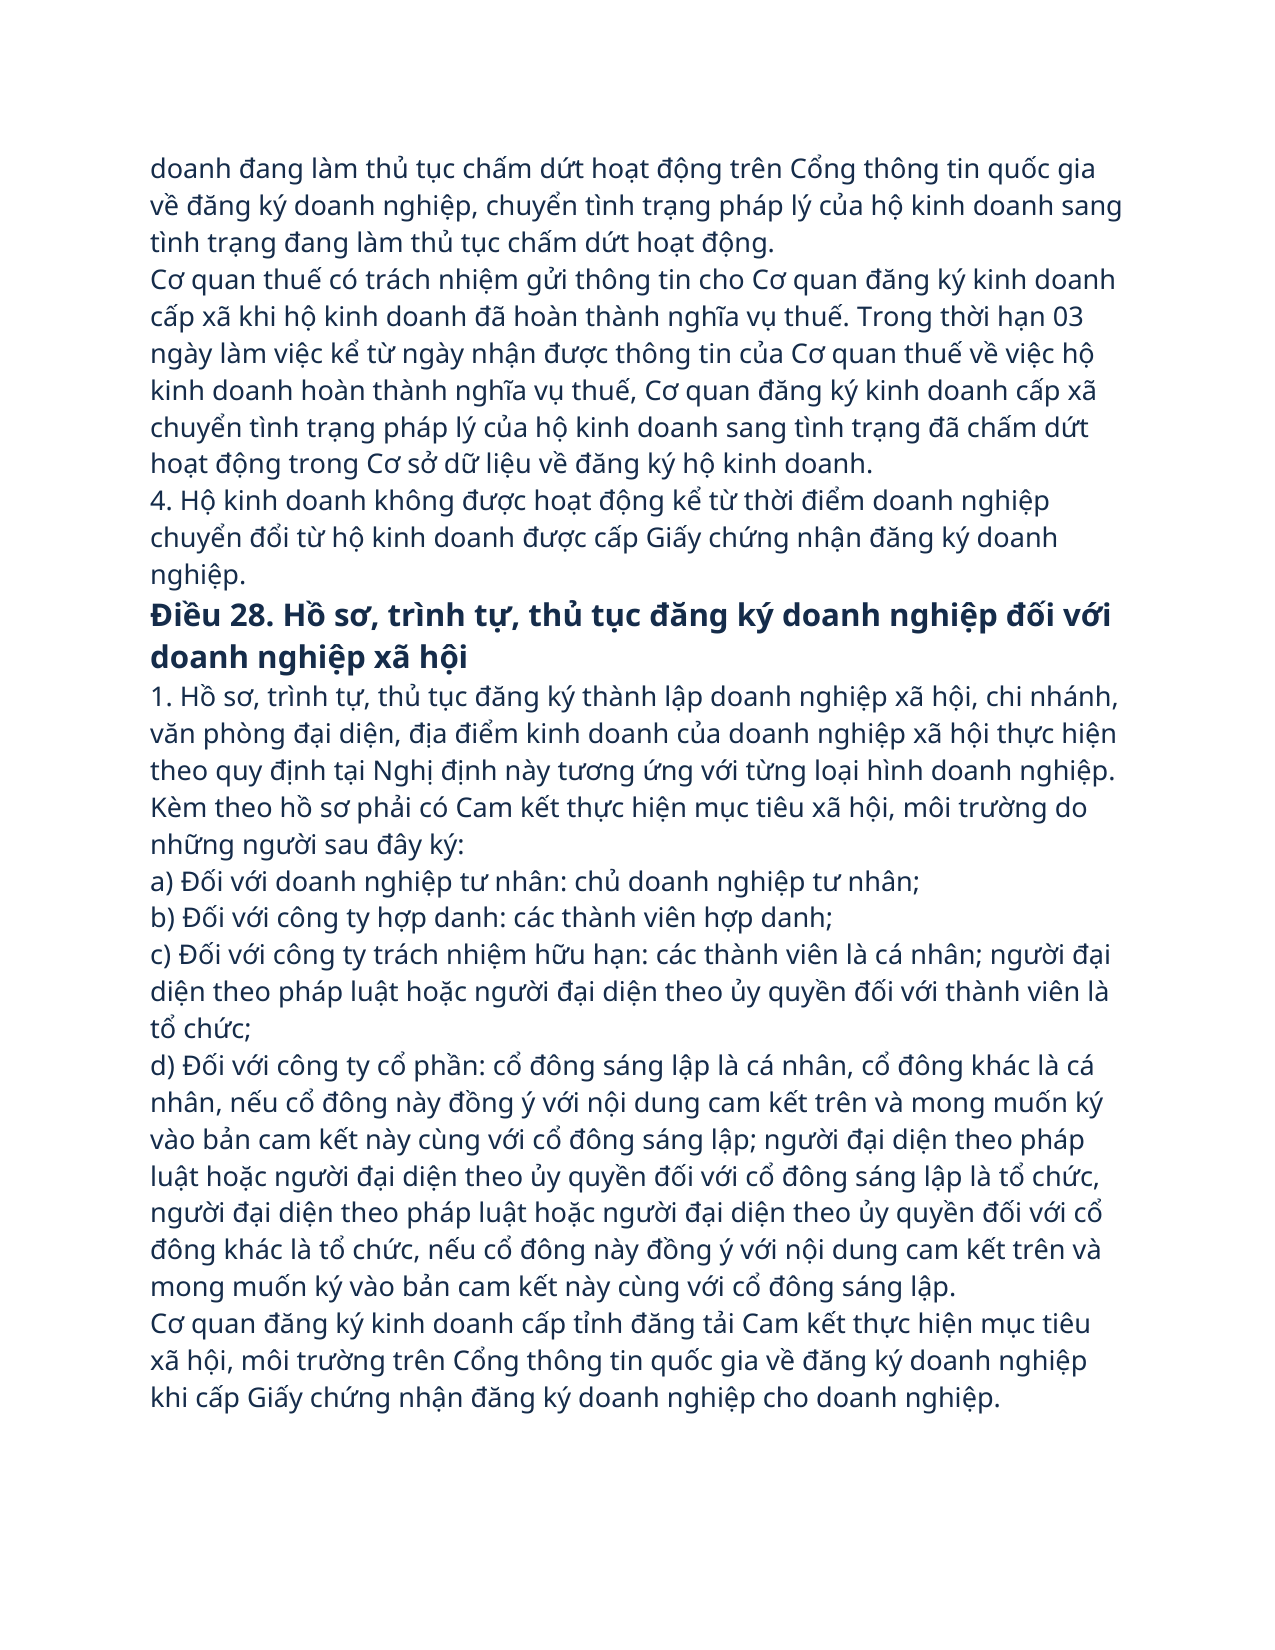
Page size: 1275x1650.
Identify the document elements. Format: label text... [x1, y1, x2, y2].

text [150, 150, 1125, 261]
text a) Đối với doanh nghiệp tư nhân: chủ doanh nghiệp tư nhân; [150, 862, 1125, 899]
text c) Đối với công ty trách nhiệm hữu hạn: các thành viên là cá nhân; người đại diện theo pháp luật hoặc người đại diện theo ủy quyền đối với thành viên là tổ chức; [150, 936, 1125, 1046]
text d) Đối với công ty cổ phần: cổ đông sáng lập là cá nhân, cổ đông khác là cá nhân, nếu cổ đông này đồng ý với nội dung cam kết trên và mong muốn ký vào bản cam kết này cùng với cổ đông sáng lập; người đại diện theo pháp luật hoặc người đại diện theo ủy quyền đối với cổ đông sáng lập là tổ chức, người đại diện theo pháp luật hoặc người đại diện theo ủy quyền đối với cổ đông khác là tổ chức, nếu cổ đông này đồng ý với nội dung cam kết trên và mong muốn ký vào bản cam kết này cùng với cổ đông sáng lập. [150, 1046, 1125, 1304]
text Điều 28. Hồ sơ, trình tự, thủ tục đăng ký doanh nghiệp đối với doanh nghiệp xã hội [150, 592, 1125, 678]
text b) Đối với công ty hợp danh: các thành viên hợp danh; [150, 899, 1125, 936]
text 1. Hồ sơ, trình tự, thủ tục đăng ký thành lập doanh nghiệp xã hội, chi nhánh, văn phòng đại diện, địa điểm kinh doanh của doanh nghiệp xã hội thực hiện theo quy định tại Nghị định này tương ứng với từng loại hình doanh nghiệp. Kèm theo hồ sơ phải có Cam kết thực hiện mục tiêu xã hội, môi trường do những người sau đây ký: [150, 678, 1125, 862]
text Cơ quan đăng ký kinh doanh cấp tỉnh đăng tải Cam kết thực hiện mục tiêu xã hội, môi trường trên Cổng thông tin quốc gia về đăng ký doanh nghiệp khi cấp Giấy chứng nhận đăng ký doanh nghiệp cho doanh nghiệp. [150, 1304, 1125, 1415]
text 4. Hộ kinh doanh không được hoạt động kể từ thời điểm doanh nghiệp chuyển đổi từ hộ kinh doanh được cấp Giấy chứng nhận đăng ký doanh nghiệp. [150, 482, 1125, 592]
text Cơ quan thuế có trách nhiệm gửi thông tin cho Cơ quan đăng ký kinh doanh cấp xã khi hộ kinh doanh đã hoàn thành nghĩa vụ thuế. Trong thời hạn 03 ngày làm việc kể từ ngày nhận được thông tin của Cơ quan thuế về việc hộ kinh doanh hoàn thành nghĩa vụ thuế, Cơ quan đăng ký kinh doanh cấp xã chuyển tình trạng pháp lý của hộ kinh doanh sang tình trạng đã chấm dứt hoạt động trong Cơ sở dữ liệu về đăng ký hộ kinh doanh. [150, 261, 1125, 482]
